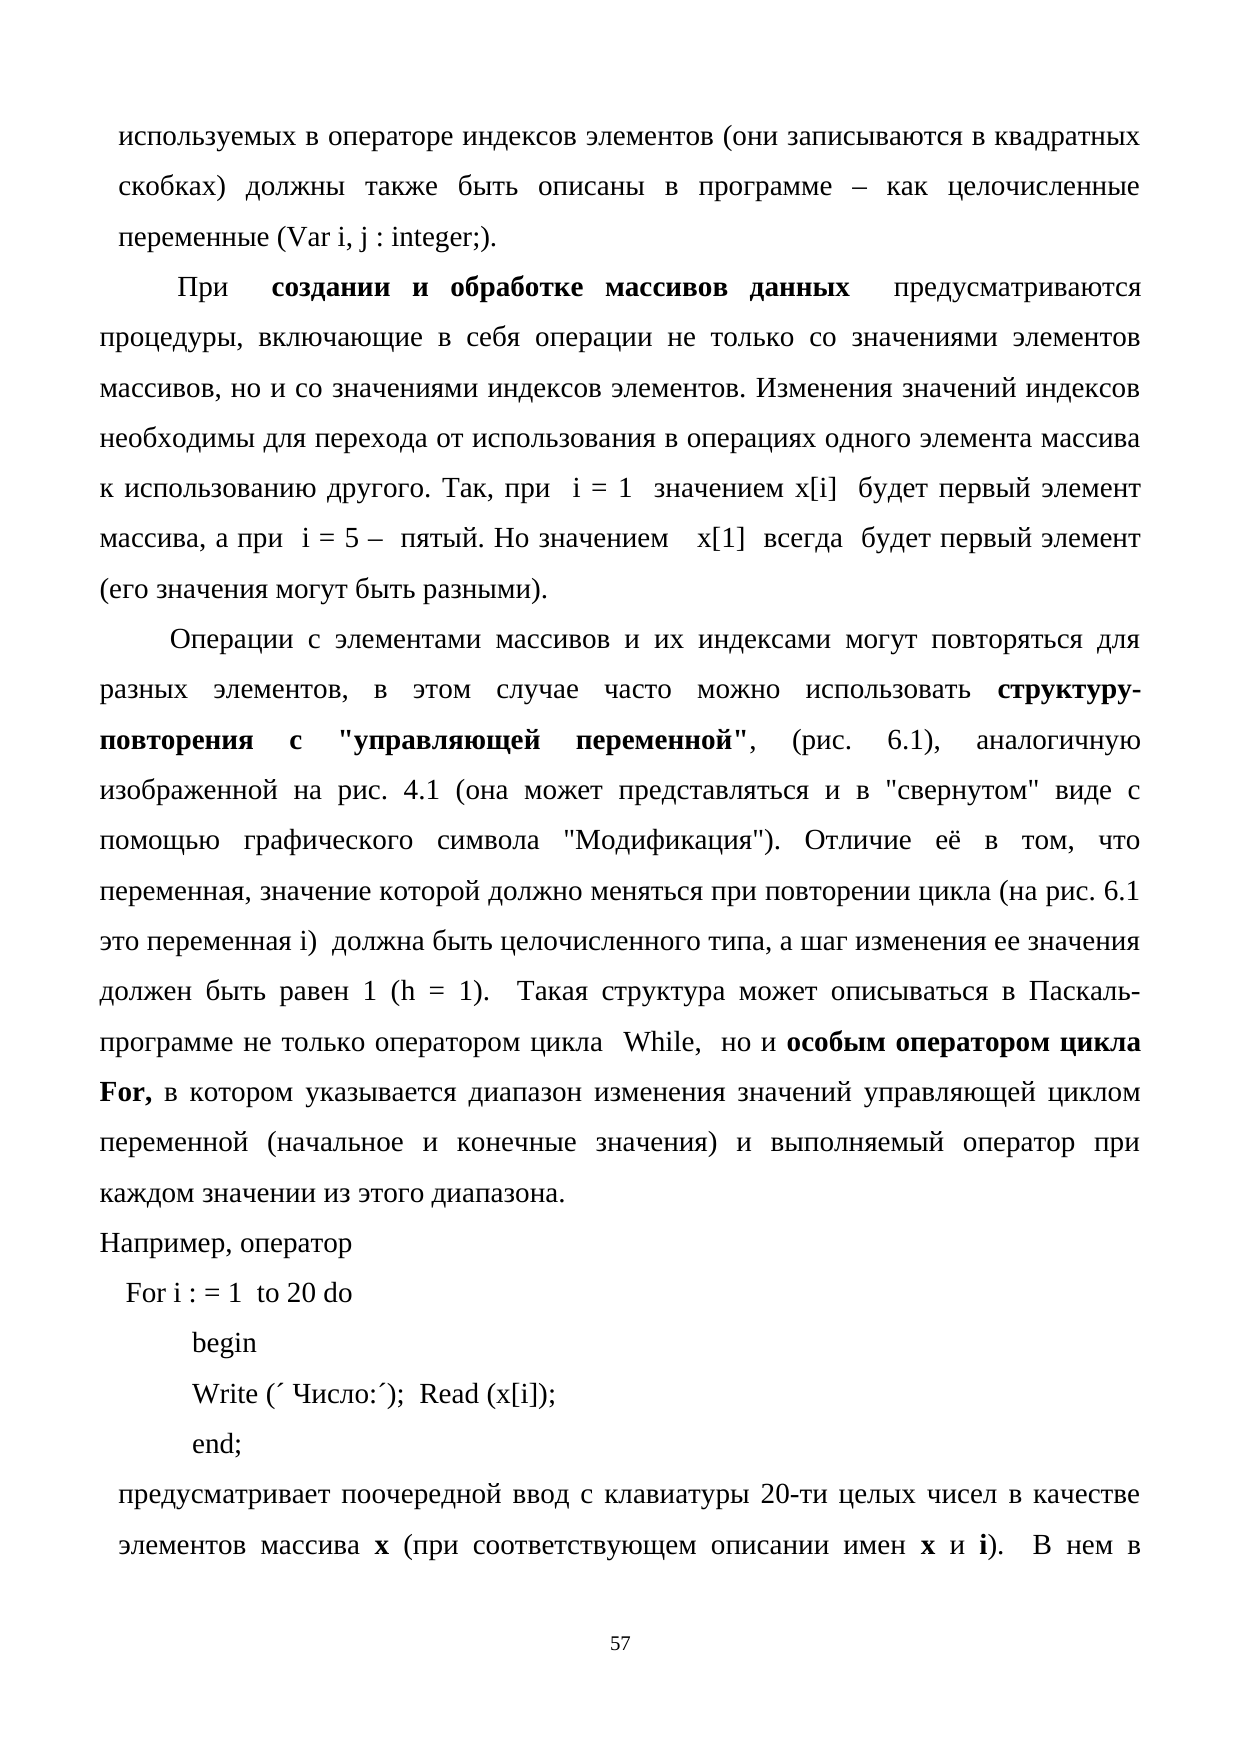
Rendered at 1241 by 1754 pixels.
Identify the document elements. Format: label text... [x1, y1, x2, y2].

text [118, 118, 1141, 252]
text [118, 1477, 1141, 1560]
text При создании и обработке массивов данных предусматриваются процедуры, включающие в себя операции не только со значениями элементов массивов, но и со значениями индексов элементов. Изменения значений индексов необходимы для перехода от использования в операциях одного элемента массива к использованию другого. Так, при i = 1 значением x[i] будет первый элемент массива, а при i = 5 – пятый. Но значением x[1] всегда будет первый элемент (его значения могут быть разными). [99, 269, 1141, 604]
text begin [118, 1326, 1141, 1359]
text For i : = 1 to 20 do [118, 1275, 1141, 1309]
text Write (´ Число:´); Read (x[i]); [118, 1376, 1141, 1409]
text end; [118, 1426, 1141, 1460]
text Операции с элементами массивов и их индексами могут повторяться для разных элементов, в этом случае часто можно использовать структуру-повторения с "управляющей переменной", (рис. 6.1), аналогичную изображенной на рис. 4.1 (она может представляться и в "свернутом" виде с помощью графического символа "Модификация"). Отличие её в том, что переменная, значение которой должно меняться при повторении цикла (на рис. 6.1 это переменная i) должна быть целочисленного типа, а шаг изменения ее значения должен быть равен 1 (h = 1). Такая структура может описываться в Паскаль-программе не только оператором цикла While, но и особым оператором цикла Fоr, в котором указывается диапазон изменения значений управляющей циклом переменной (начальное и конечные значения) и выполняемый оператор при каждом значении из этого диапазона. [99, 621, 1141, 1208]
text Например, оператор [99, 1225, 1141, 1258]
